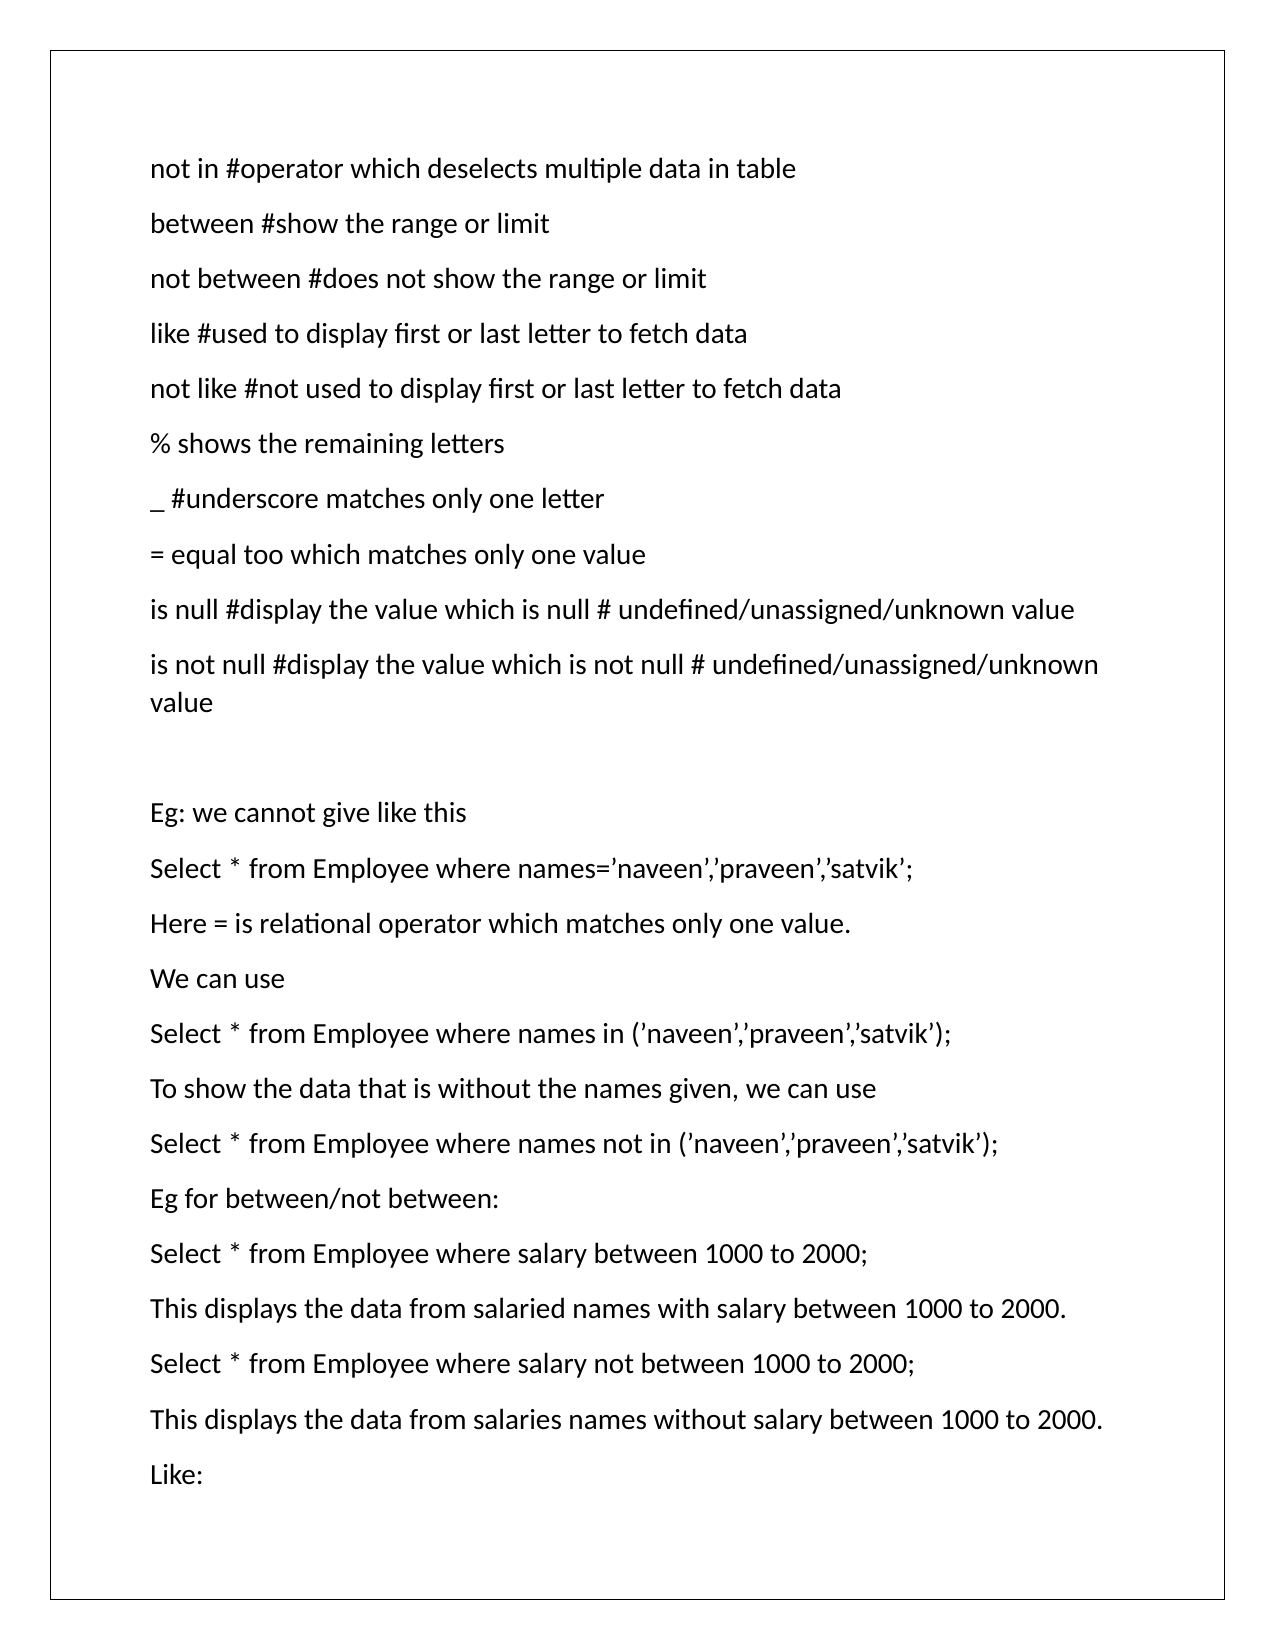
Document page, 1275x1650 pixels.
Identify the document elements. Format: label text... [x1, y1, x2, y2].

text Here = is relational operator which matches only one value. [150, 905, 1125, 940]
text % shows the remaining letters [150, 426, 1125, 461]
text Like: [150, 1456, 1125, 1491]
text Select * from Employee where salary between 1000 to 2000; [150, 1235, 1125, 1271]
text To show the data that is without the names given, we can use [150, 1070, 1125, 1106]
text _ #underscore matches only one letter [150, 481, 1125, 516]
text This displays the data from salaried names with salary between 1000 to 2000. [150, 1291, 1125, 1326]
text not between #does not show the range or limit [150, 260, 1125, 296]
text This displays the data from salaries names without salary between 1000 to 2000. [150, 1401, 1125, 1436]
text Select * from Employee where names=’naveen’,’praveen’,’satvik’; [150, 850, 1125, 885]
text not in #operator which deselects multiple data in table [150, 150, 1125, 186]
text Eg: we cannot give like this [150, 794, 1125, 830]
text Eg for between/not between: [150, 1180, 1125, 1216]
text = equal too which matches only one value [150, 536, 1125, 571]
text Select * from Employee where names in (’naveen’,’praveen’,’satvik’); [150, 1015, 1125, 1051]
text Select * from Employee where names not in (’naveen’,’praveen’,’satvik’); [150, 1125, 1125, 1161]
text like #used to display first or last letter to fetch data [150, 315, 1125, 351]
text Select * from Employee where salary not between 1000 to 2000; [150, 1346, 1125, 1381]
text between #show the range or limit [150, 205, 1125, 241]
text not like #not used to display first or last letter to fetch data [150, 370, 1125, 406]
text is not null #display the value which is not null # undefined/unassigned/unknown value [150, 646, 1125, 720]
text We can use [150, 960, 1125, 996]
text is null #display the value which is null # undefined/unassigned/unknown value [150, 591, 1125, 626]
